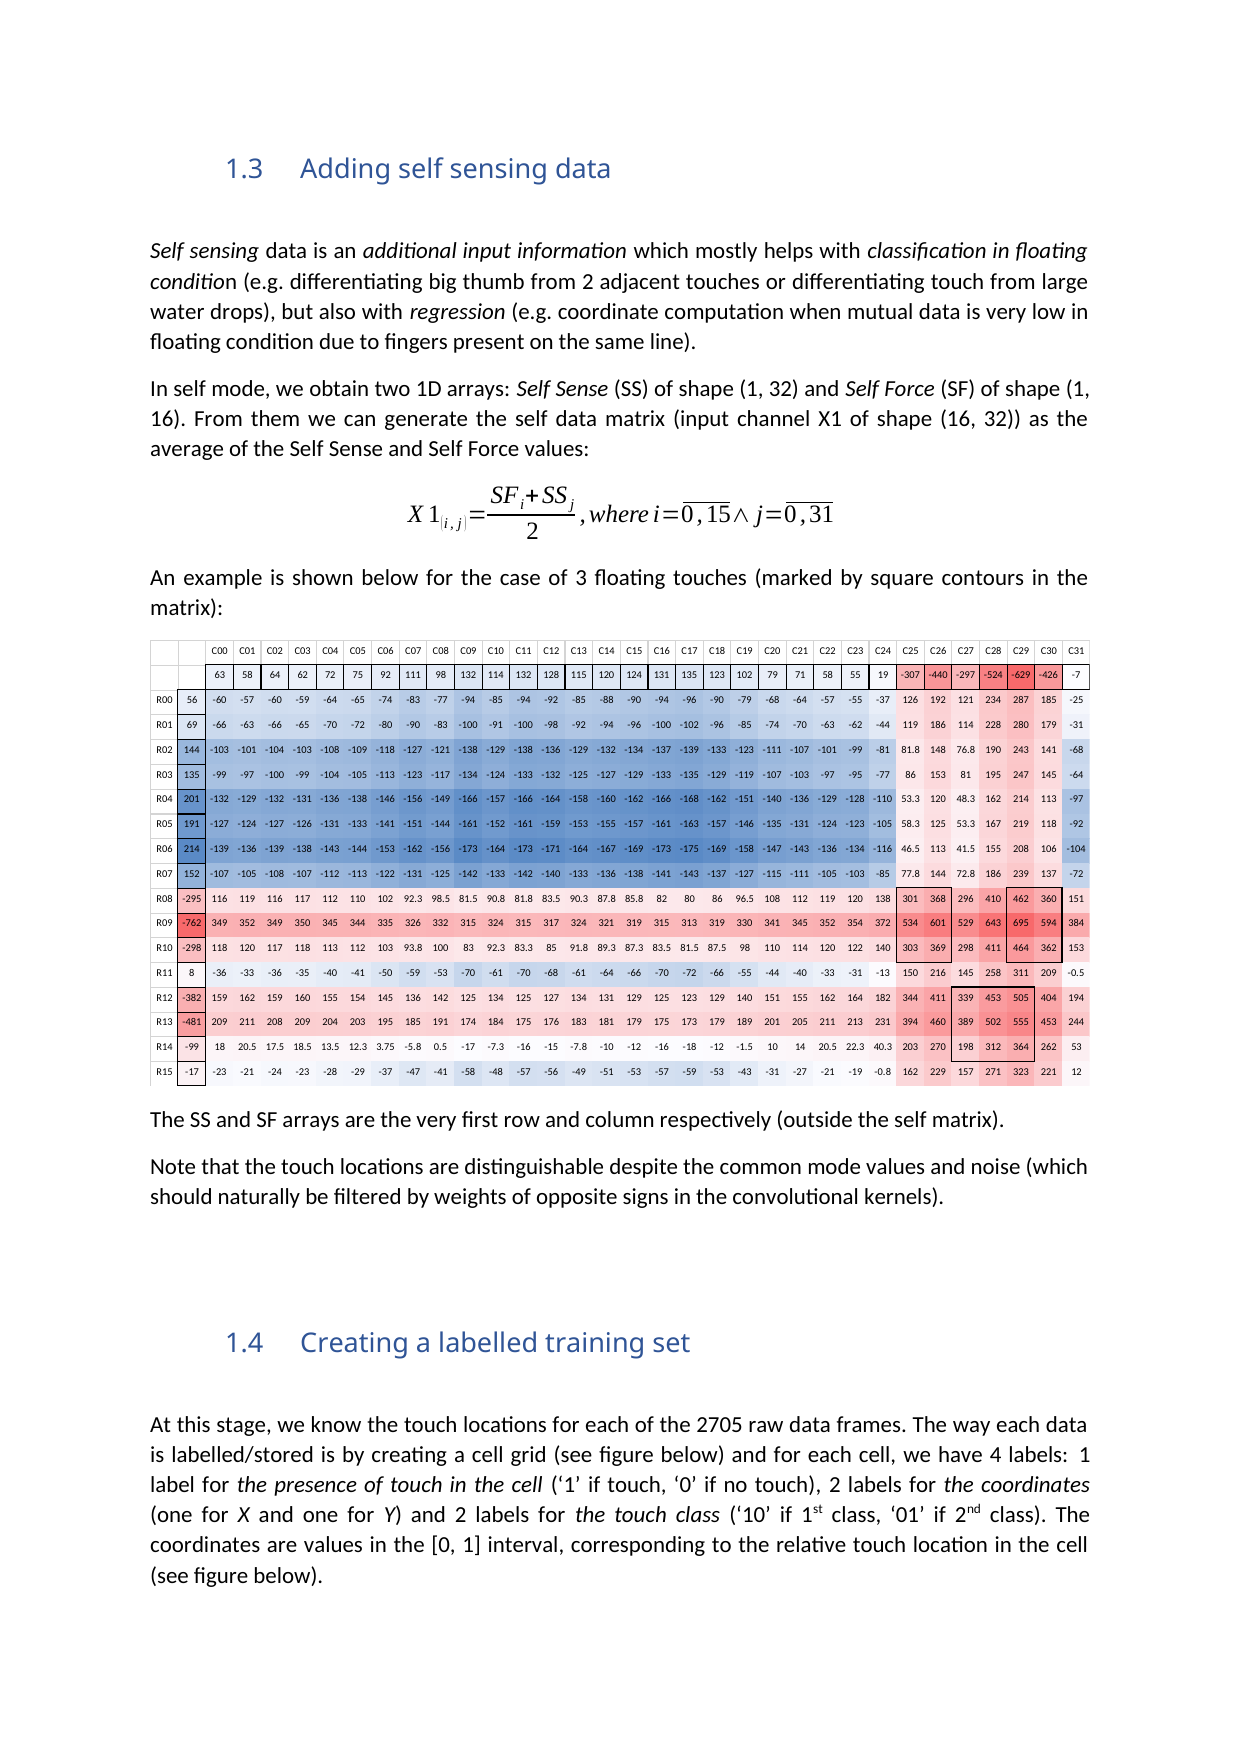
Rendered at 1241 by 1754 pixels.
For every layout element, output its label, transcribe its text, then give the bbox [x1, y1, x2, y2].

text An example is shown below for the case of 3 floating touches (marked by square contours in the matrix): [150, 563, 1090, 621]
subtitle Adding self sensing data [225, 150, 1090, 187]
text In self mode, we obtain two 1D arrays: Self Sense (SS) of shape (1, 32) and Self Force (SF) of shape (1, 16). From them we can generate the self data matrix (input channel X1 of shape (16, 32)) as the average of the Self Sense and Self Force values: [150, 374, 1090, 463]
text The SS and SF arrays are the very first row and column respectively (outside the self matrix). [150, 1105, 1090, 1133]
text At this stage, we know the touch locations for each of the 2705 raw data frames. The way each data is labelled/stored is by creating a cell grid (see figure below) and for each cell, we have 4 labels: 1 label for the presence of touch in the cell (‘1’ if touch, ‘0’ if no touch), 2 labels for the coordinates (one for X and one for Y) and 2 labels for the touch class (‘10’ if 1st class, ‘01’ if 2nd class). The coordinates are values in the [0, 1] interval, corresponding to the relative touch location in the cell (see figure below). [150, 1410, 1090, 1589]
text Self sensing data is an additional input information which mostly helps with classification in floating condition (e.g. differentiating big thumb from 2 adjacent touches or differentiating touch from large water drops), but also with regression (e.g. coordinate computation when mutual data is very low in floating condition due to fingers present on the same line). [150, 237, 1090, 355]
subtitle Creating a labelled training set [225, 1323, 1090, 1360]
text Note that the touch locations are distinguishable despite the common mode values and noise (which should naturally be filtered by weights of opposite signs in the convolutional kernels). [150, 1152, 1090, 1211]
